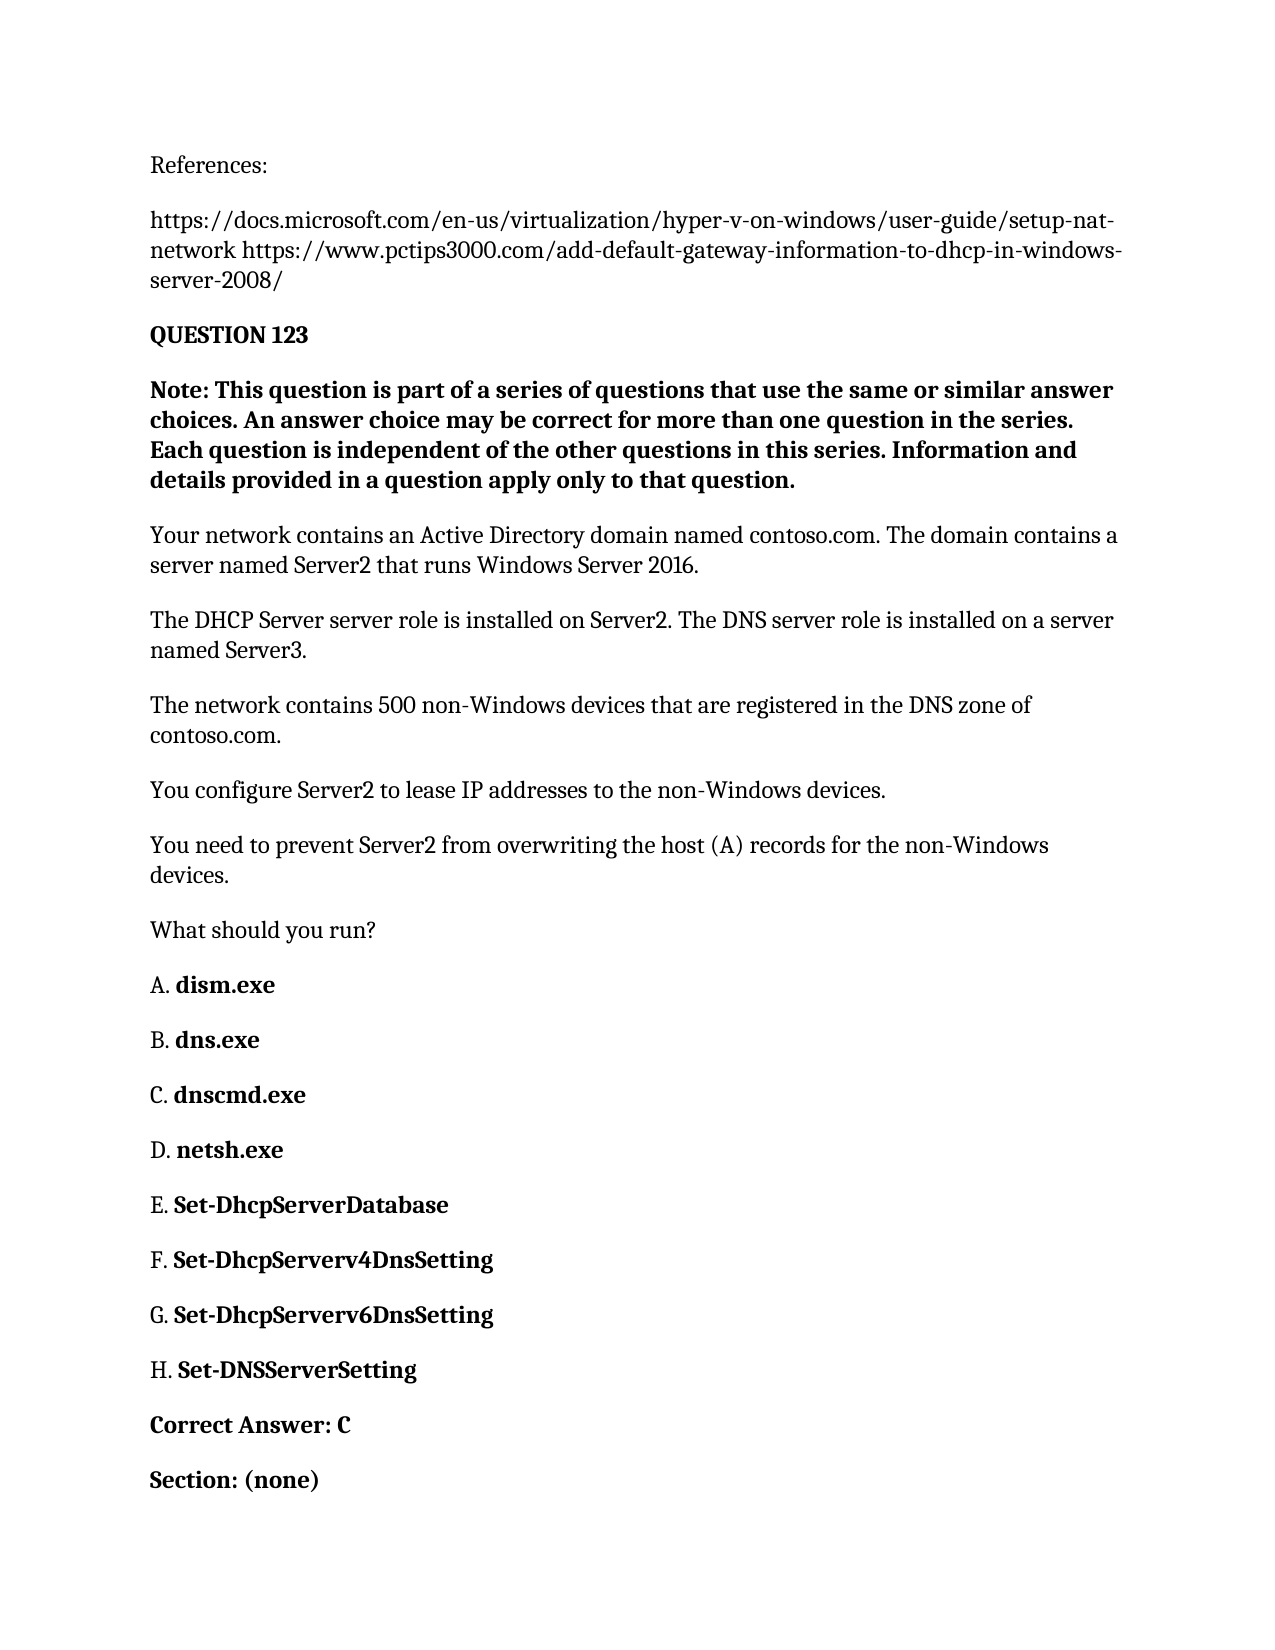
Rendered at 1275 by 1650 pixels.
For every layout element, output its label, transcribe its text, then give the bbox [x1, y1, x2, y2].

text D. netsh.exe [150, 1135, 1125, 1165]
text The network contains 500 non-Windows devices that are registered in the DNS zone of contoso.com. [150, 690, 1125, 750]
text A. dism.exe [150, 970, 1125, 1000]
text You need to prevent Server2 from overwriting the host (A) records for the non-Windows devices. [150, 830, 1125, 890]
text G. Set-DhcpServerv6DnsSetting [150, 1300, 1125, 1330]
text The DHCP Server server role is installed on Server2. The DNS server role is installed on a server named Server3. [150, 605, 1125, 665]
text E. Set-DhcpServerDatabase [150, 1190, 1125, 1220]
text Your network contains an Active Directory domain named contoso.com. The domain contains a server named Server2 that runs Windows Server 2016. [150, 520, 1125, 580]
text B. dns.exe [150, 1025, 1125, 1055]
text Correct Answer: C [150, 1410, 1125, 1440]
text https://docs.microsoft.com/en-us/virtualization/hyper-v-on-windows/user-guide/setup-nat-network https://www.pctips3000.com/add-default-gateway-information-to-dhcp-in-windows-server-2008/ [150, 205, 1125, 295]
text Section: (none) [150, 1465, 1125, 1495]
text C. dnscmd.exe [150, 1080, 1125, 1110]
text You configure Server2 to lease IP addresses to the non-Windows devices. [150, 775, 1125, 805]
text QUESTION 123 [150, 320, 1125, 350]
text H. Set-DNSServerSetting [150, 1355, 1125, 1385]
text What should you run? [150, 915, 1125, 945]
text F. Set-DhcpServerv4DnsSetting [150, 1245, 1125, 1275]
text Note: This question is part of a series of questions that use the same or similar answer choices. An answer choice may be correct for more than one question in the series. Each question is independent of the other questions in this series. Information and details provided in a question apply only to that question. [150, 375, 1125, 495]
text References: [150, 150, 1125, 180]
